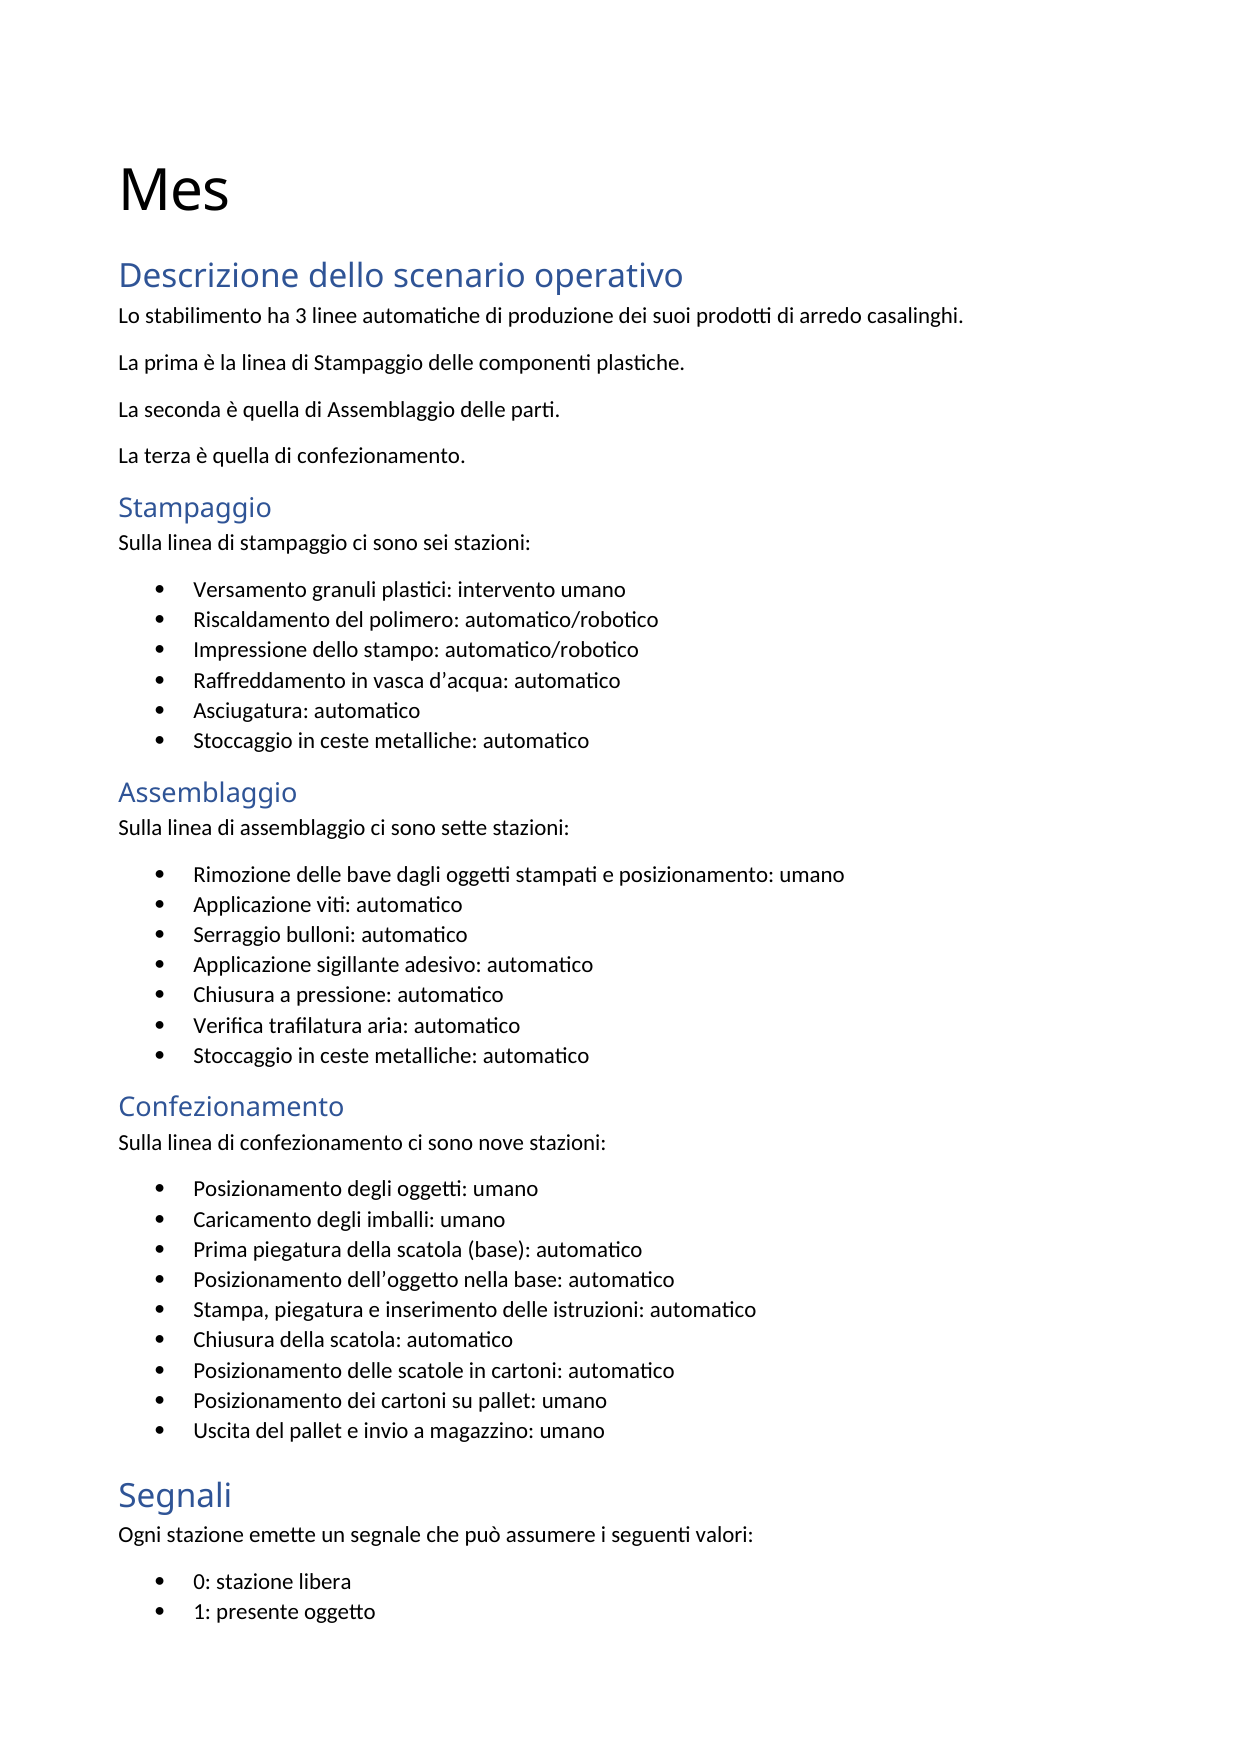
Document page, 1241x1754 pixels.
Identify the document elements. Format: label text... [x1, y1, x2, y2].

list Uscita del pallet e invio a magazzino: umano [156, 1416, 1122, 1444]
list Serraggio bulloni: automatico [156, 920, 1122, 948]
list Riscaldamento del polimero: automatico/robotico [156, 605, 1122, 633]
text Sulla linea di assemblaggio ci sono sette stazioni: [118, 813, 1122, 841]
list Chiusura a pressione: automatico [156, 981, 1122, 1009]
title Mes [118, 148, 1122, 227]
list Chiusura della scatola: automatico [156, 1326, 1122, 1354]
list Stoccaggio in ceste metalliche: automatico [156, 726, 1122, 754]
subtitle Stampaggio [118, 488, 1122, 525]
list Posizionamento dei cartoni su pallet: umano [156, 1386, 1122, 1414]
text Sulla linea di confezionamento ci sono nove stazioni: [118, 1128, 1122, 1156]
subtitle Descrizione dello scenario operativo [118, 252, 1122, 297]
text Sulla linea di stampaggio ci sono sei stazioni: [118, 528, 1122, 556]
text Lo stabilimento ha 3 linee automatiche di produzione dei suoi prodotti di arredo casalinghi. [118, 301, 1122, 329]
list 1: presente oggetto [156, 1597, 1122, 1626]
list Asciugatura: automatico [156, 696, 1122, 724]
list Applicazione sigillante adesivo: automatico [156, 950, 1122, 978]
list Impressione dello stampo: automatico/robotico [156, 636, 1122, 664]
list Verifica trafilatura aria: automatico [156, 1011, 1122, 1039]
list Prima piegatura della scatola (base): automatico [156, 1235, 1122, 1263]
text La terza è quella di confezionamento. [118, 442, 1122, 470]
subtitle Segnali [118, 1471, 1122, 1517]
subtitle Confezionamento [118, 1088, 1122, 1125]
text La prima è la linea di Stampaggio delle componenti plastiche. [118, 348, 1122, 376]
text Ogni stazione emette un segnale che può assumere i seguenti valori: [118, 1520, 1122, 1548]
subtitle Assemblaggio [118, 773, 1122, 810]
list Raffreddamento in vasca d’acqua: automatico [156, 666, 1122, 694]
list Posizionamento dell’oggetto nella base: automatico [156, 1265, 1122, 1293]
list Stoccaggio in ceste metalliche: automatico [156, 1041, 1122, 1069]
list 0: stazione libera [156, 1567, 1122, 1595]
list Applicazione viti: automatico [156, 890, 1122, 918]
list Rimozione delle bave dagli oggetti stampati e posizionamento: umano [156, 860, 1122, 888]
text La seconda è quella di Assemblaggio delle parti. [118, 395, 1122, 423]
list Caricamento degli imballi: umano [156, 1205, 1122, 1233]
list Versamento granuli plastici: intervento umano [156, 575, 1122, 603]
list Stampa, piegatura e inserimento delle istruzioni: automatico [156, 1295, 1122, 1323]
list Posizionamento delle scatole in cartoni: automatico [156, 1356, 1122, 1384]
list Posizionamento degli oggetti: umano [156, 1174, 1122, 1203]
